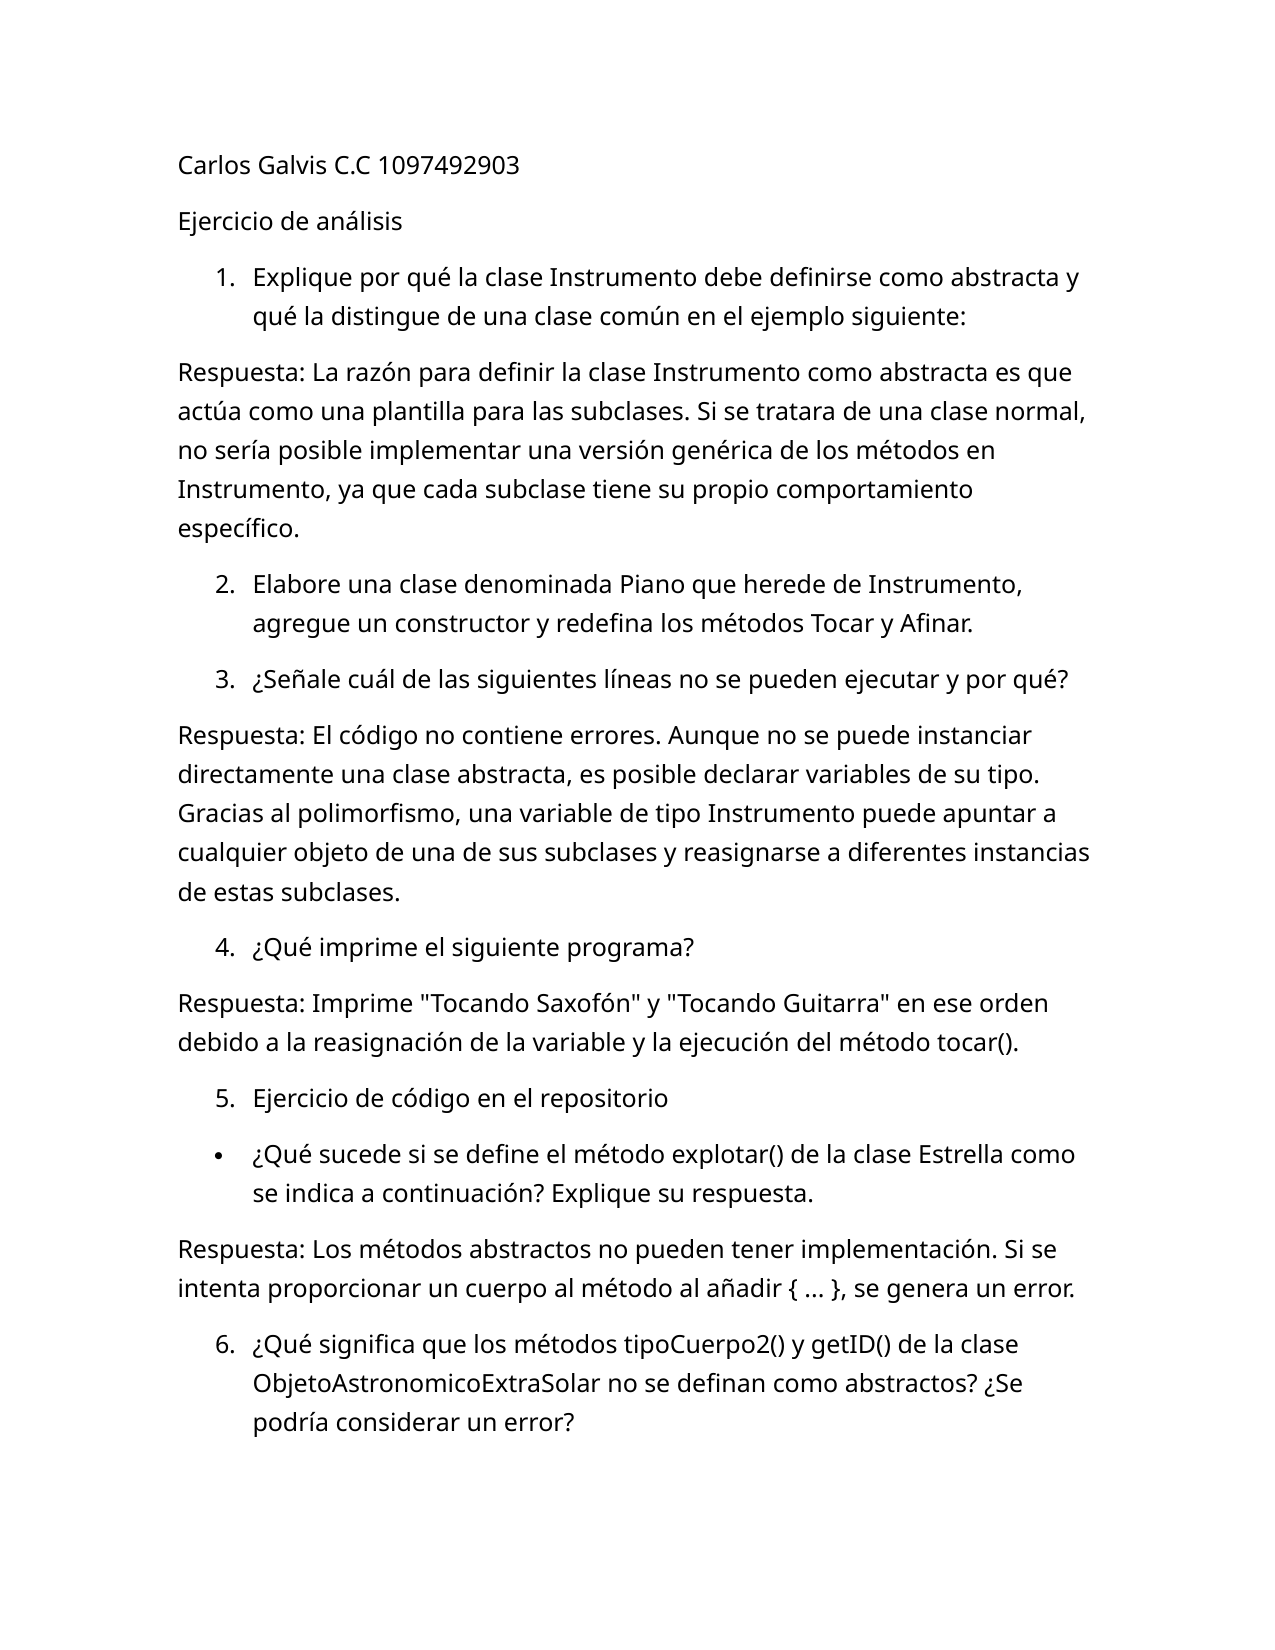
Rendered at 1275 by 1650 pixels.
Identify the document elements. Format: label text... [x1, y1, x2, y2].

list ¿Qué imprime el siguiente programa? [215, 930, 1098, 964]
list Explique por qué la clase Instrumento debe definirse como abstracta y qué la distingue de una clase común en el ejemplo siguiente: [215, 259, 1098, 332]
text Respuesta: La razón para definir la clase Instrumento como abstracta es que actúa como una plantilla para las subclases. Si se tratara de una clase normal, no sería posible implementar una versión genérica de los métodos en Instrumento, ya que cada subclase tiene su propio comportamiento específico. [177, 354, 1098, 545]
text Ejercicio de análisis [177, 203, 1098, 237]
text Carlos Galvis C.C 1097492903 [177, 148, 1098, 182]
text Respuesta: Los métodos abstractos no pueden tener implementación. Si se intenta proporcionar un cuerpo al método al añadir { ... }, se genera un error. [177, 1232, 1098, 1305]
list ¿Señale cuál de las siguientes líneas no se pueden ejecutar y por qué? [215, 662, 1098, 696]
list ¿Qué significa que los métodos tipoCuerpo2() y getID() de la clase ObjetoAstronomicoExtraSolar no se definan como abstractos? ¿Se podría considerar un error? [215, 1327, 1098, 1439]
list Elabore una clase denominada Piano que herede de Instrumento, agregue un constructor y redefina los métodos Tocar y Afinar. [215, 567, 1098, 640]
text Respuesta: Imprime "Tocando Saxofón" y "Tocando Guitarra" en ese orden debido a la reasignación de la variable y la ejecución del método tocar(). [177, 986, 1098, 1059]
list ¿Qué sucede si se define el método explotar() de la clase Estrella como se indica a continuación? Explique su respuesta. [215, 1137, 1098, 1210]
text Respuesta: El código no contiene errores. Aunque no se puede instanciar directamente una clase abstracta, es posible declarar variables de su tipo. Gracias al polimorfismo, una variable de tipo Instrumento puede apuntar a cualquier objeto de una de sus subclases y reasignarse a diferentes instancias de estas subclases. [177, 718, 1098, 908]
list Ejercicio de código en el repositorio [215, 1081, 1098, 1115]
